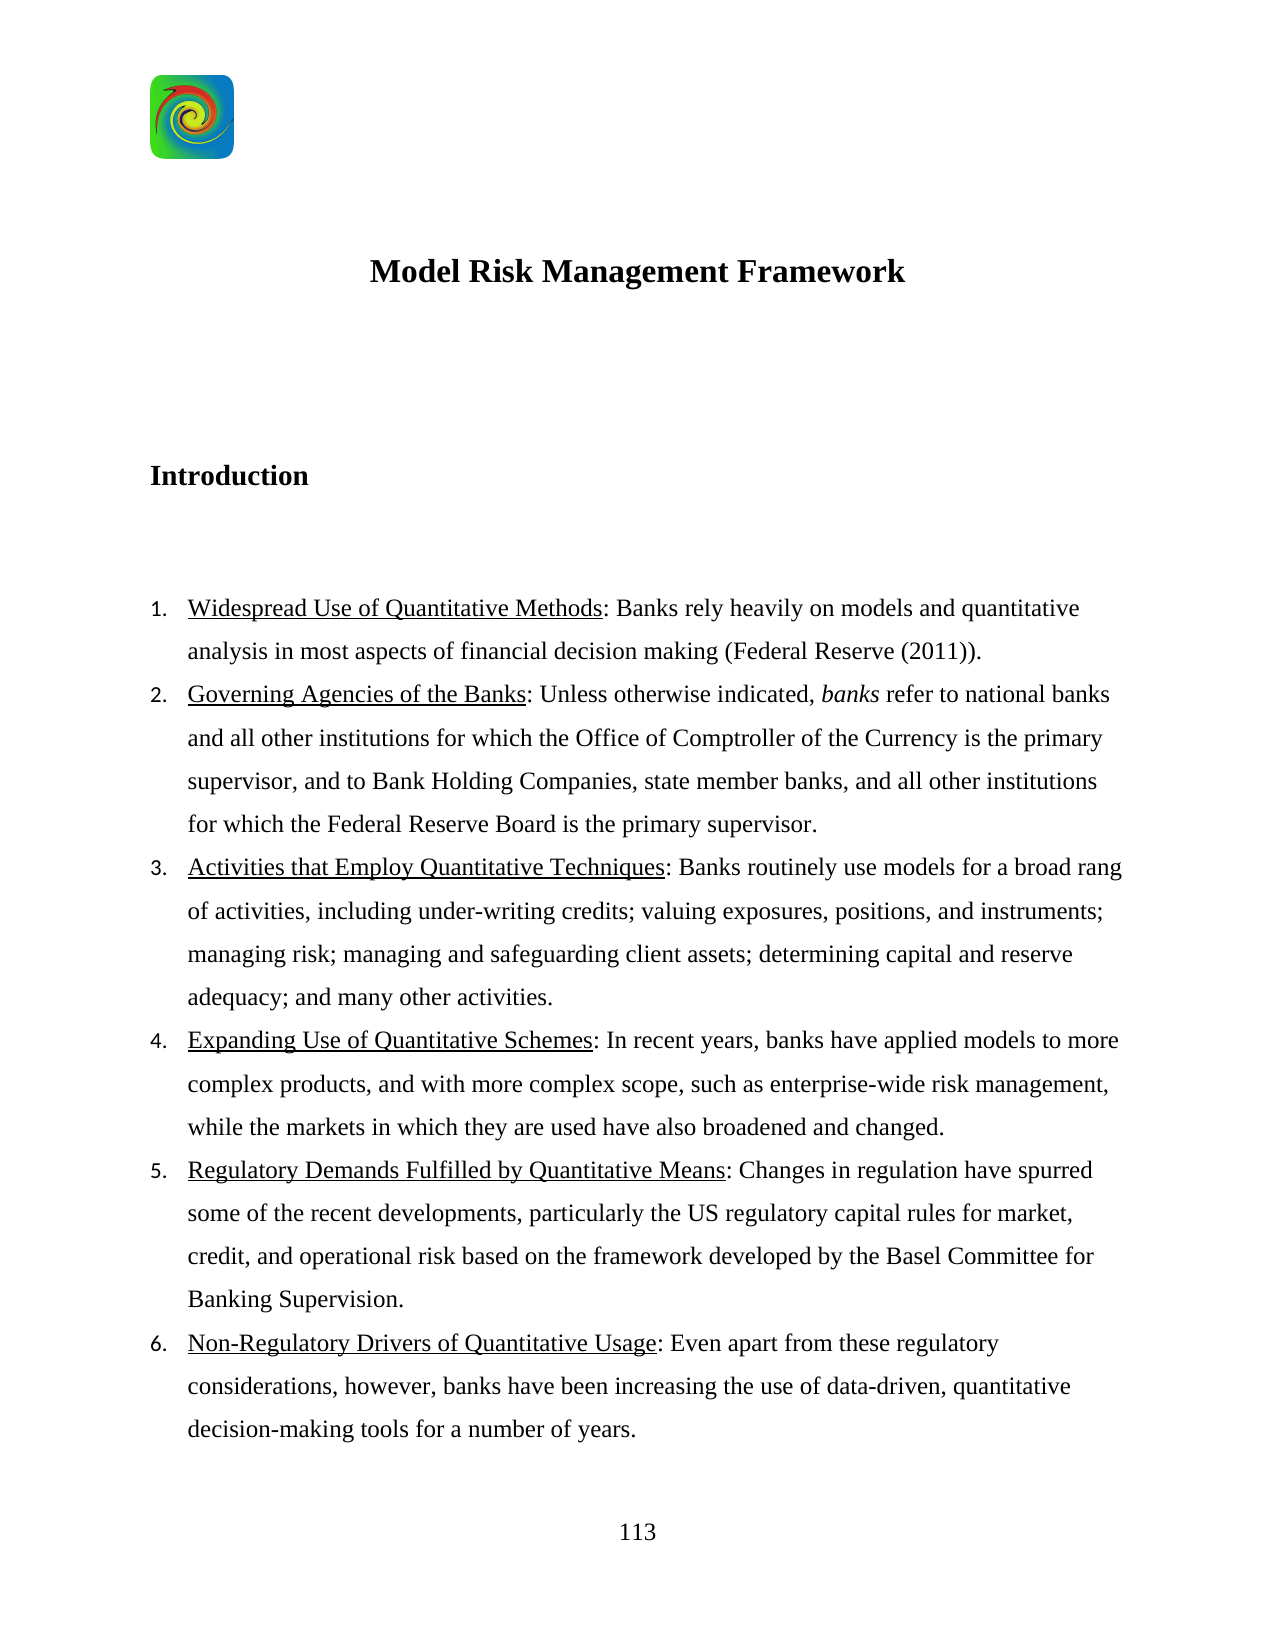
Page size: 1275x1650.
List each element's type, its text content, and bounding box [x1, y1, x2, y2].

picture [188, 75, 234, 159]
list Governing Agencies of the Banks: Unless otherwise indicated, banks refer to national banks and all other institutions for which the Office of Comptroller of the Currency is the primary supervisor, and to Bank Holding Companies, state member banks, and all other institutions for which the Federal Reserve Board is the primary supervisor. [150, 679, 1125, 838]
list Widespread Use of Quantitative Methods: Banks rely heavily on models and quantitative analysis in most aspects of financial decision making (Federal Reserve (2011)). [150, 593, 1125, 665]
list Expanding Use of Quantitative Schemes: In recent years, banks have applied models to more complex products, and with more complex scope, such as enterprise-wide risk management, while the markets in which they are used have also broadened and changed. [150, 1025, 1125, 1141]
text Introduction [150, 458, 1125, 491]
text Model Risk Management Framework [150, 252, 1125, 290]
list Activities that Employ Quantitative Techniques: Banks routinely use models for a broad rang of activities, including under-writing credits; valuing exposures, positions, and instruments; managing risk; managing and safeguarding client assets; determining capital and reserve adequacy; and many other activities. [150, 852, 1125, 1011]
list Regulatory Demands Fulfilled by Quantitative Means: Changes in regulation have spurred some of the recent developments, particularly the US regulatory capital rules for market, credit, and operational risk based on the framework developed by the Basel Committee for Banking Supervision. [150, 1155, 1125, 1313]
list Non-Regulatory Drivers of Quantitative Usage: Even apart from these regulatory considerations, however, banks have been increasing the use of data-driven, quantitative decision-making tools for a number of years. [150, 1328, 1125, 1443]
picture [150, 75, 223, 159]
